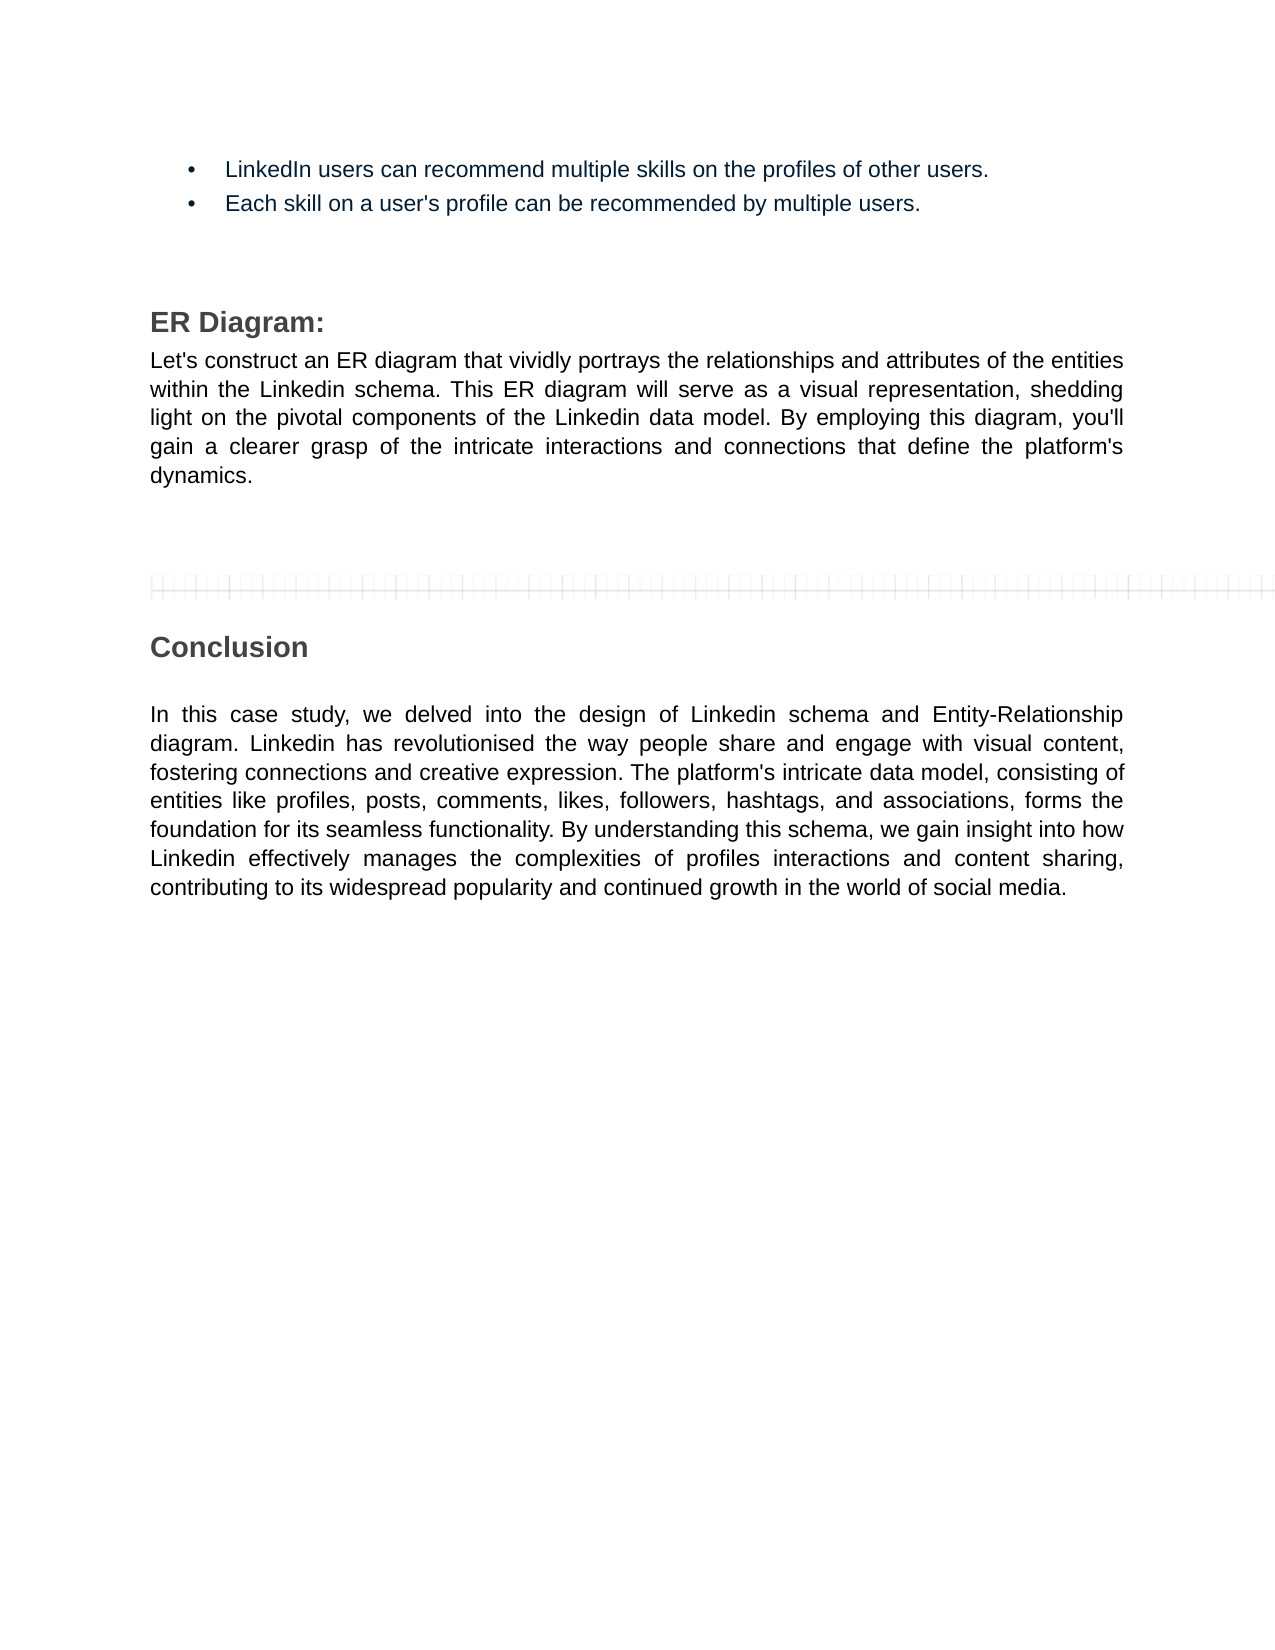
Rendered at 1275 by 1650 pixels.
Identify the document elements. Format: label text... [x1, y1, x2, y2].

text ER Diagram: [150, 312, 1125, 337]
list Each skill on a user's profile can be recommended by multiple users. [187, 184, 1125, 219]
text Conclusion [150, 637, 1125, 662]
text Let's construct an ER diagram that vividly portrays the relationships and attributes of the entities within the Linkedin schema. This ER diagram will serve as a visual representation, shedding light on the pivotal components of the Linkedin data model. By employing this diagram, you'll gain a clearer grasp of the intricate interactions and connections that define the platform's dynamics. [150, 345, 1125, 489]
text In this case study, we delved into the design of Linkedin schema and Entity-Relationship diagram. Linkedin has revolutionised the way people share and engage with visual content, fostering connections and creative expression. The platform's intricate data model, consisting of entities like profiles, posts, comments, likes, followers, hashtags, and associations, forms the foundation for its seamless functionality. By understanding this schema, we gain insight into how Linkedin effectively manages the complexities of profiles interactions and content sharing, contributing to its widespread popularity and continued growth in the world of social media. [150, 699, 1125, 901]
list LinkedIn users can recommend multiple skills on the profiles of other users. [187, 150, 1125, 184]
